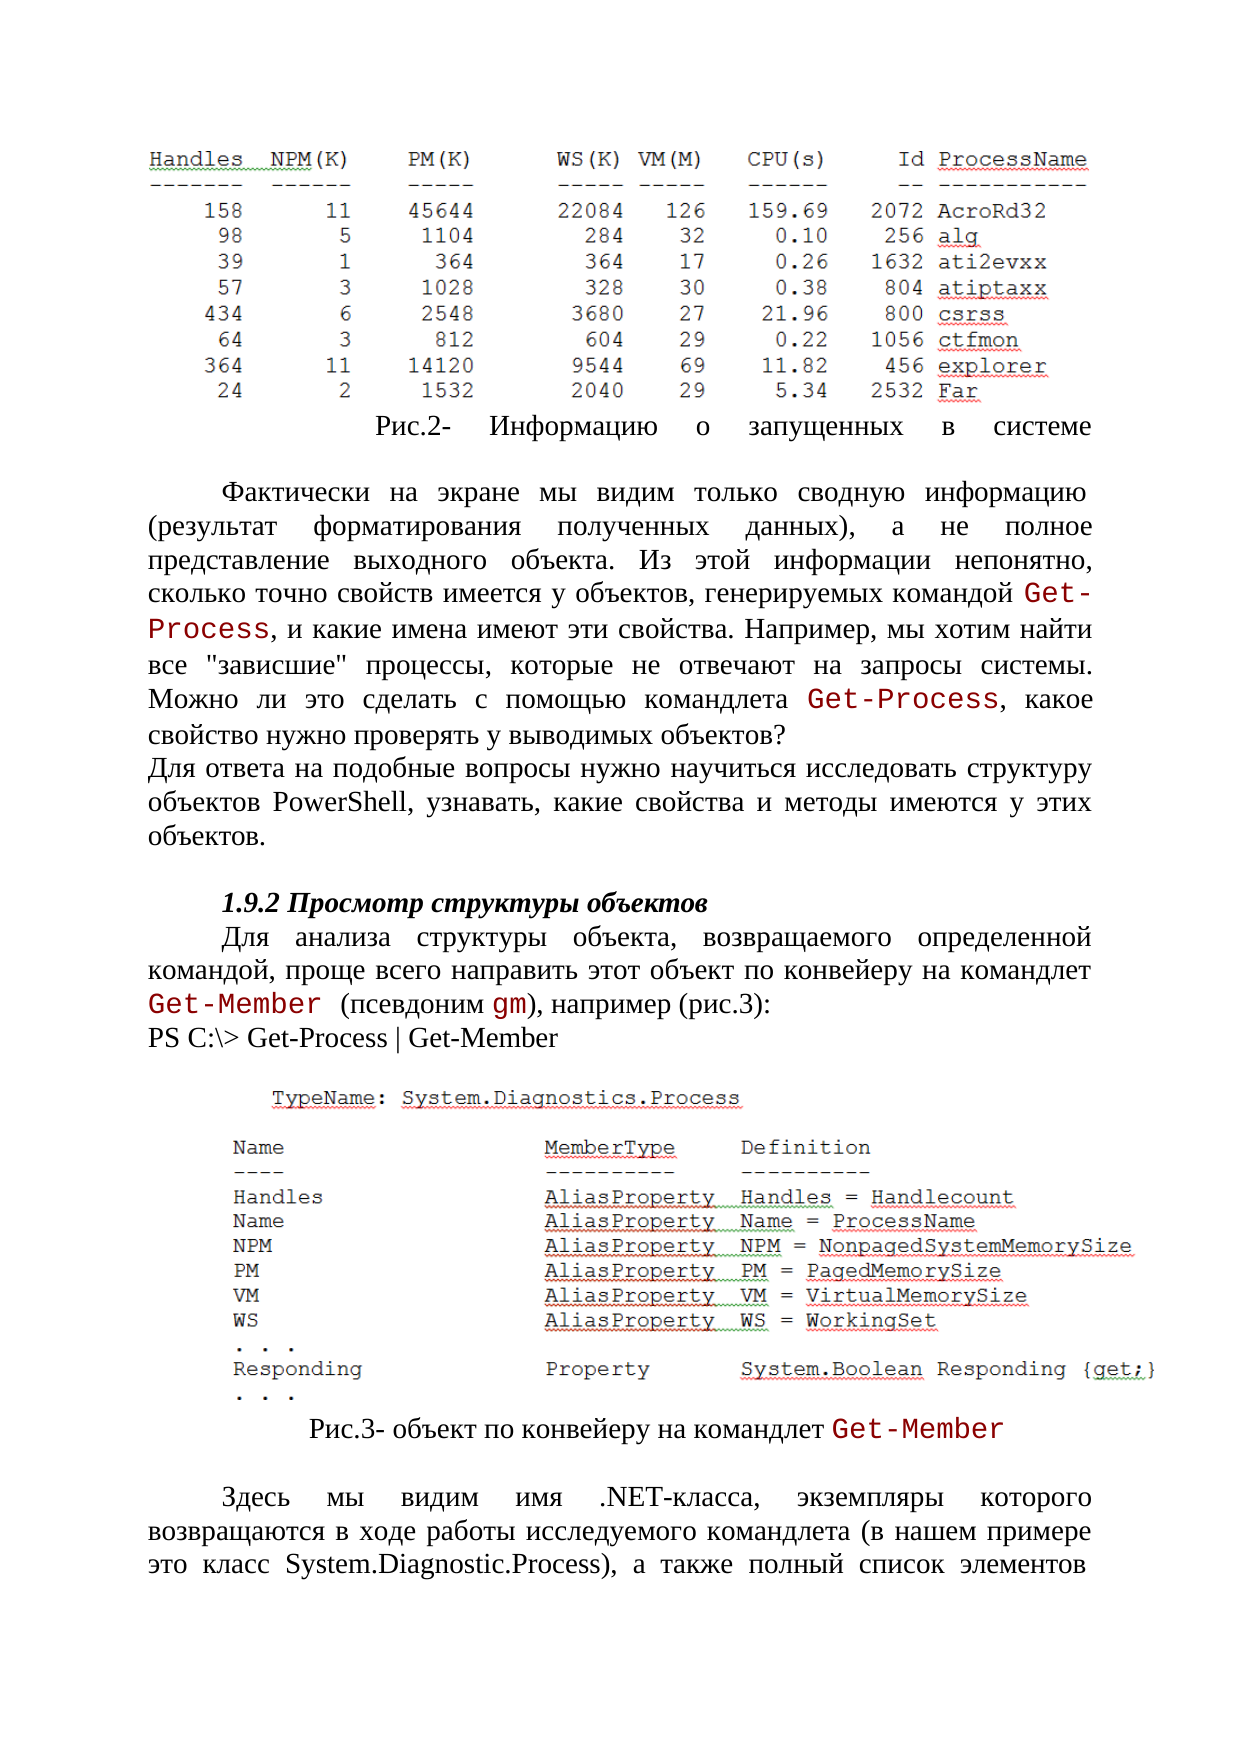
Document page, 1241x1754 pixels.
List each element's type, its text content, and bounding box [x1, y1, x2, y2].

text PS C:\> Get-Process | Get-Member [148, 1023, 1192, 1054]
picture [232, 1090, 1155, 1400]
text (результат форматирования полученных данных), а не полное представление выходного объекта. Из этой информации непонятно, сколько точно свойств имеется у объектов, генерируемых командой Get- Process, и какие имена имеют эти свойства. Например, мы хотим найти все "зависшие" процессы, которые не отвечают на запросы системы. Можно ли это сделать с помощью командлета Get-Process, какое свойство нужно проверять у выводимых объектов? [148, 508, 1093, 751]
text Рис.2- Информацию о запущенных в системе Фактически на экране мы видим только сводную информацию [221, 374, 1092, 508]
text Для ответа на подобные вопросы нужно научиться исследовать структуру объектов PowerShell, узнавать, какие свойства и методы имеются у этих объектов. [148, 751, 1093, 851]
subtitle 1.9.2 Просмотр структуры объектов [221, 885, 1192, 919]
picture [148, 151, 1090, 403]
text Для анализа структуры объекта, возвращаемого определенной командой, проще всего направить этот объект по конвейеру на командлет Get-Member (псевдоним gm), например (рис.3): [148, 919, 1092, 1022]
text Здесь мы видим имя .NET-класса, экземпляры которого возвращаются в ходе работы исследуемого командлета (в нашем примере это класс System.Diagnostic.Process), а также полный список элементов [148, 1479, 1093, 1580]
